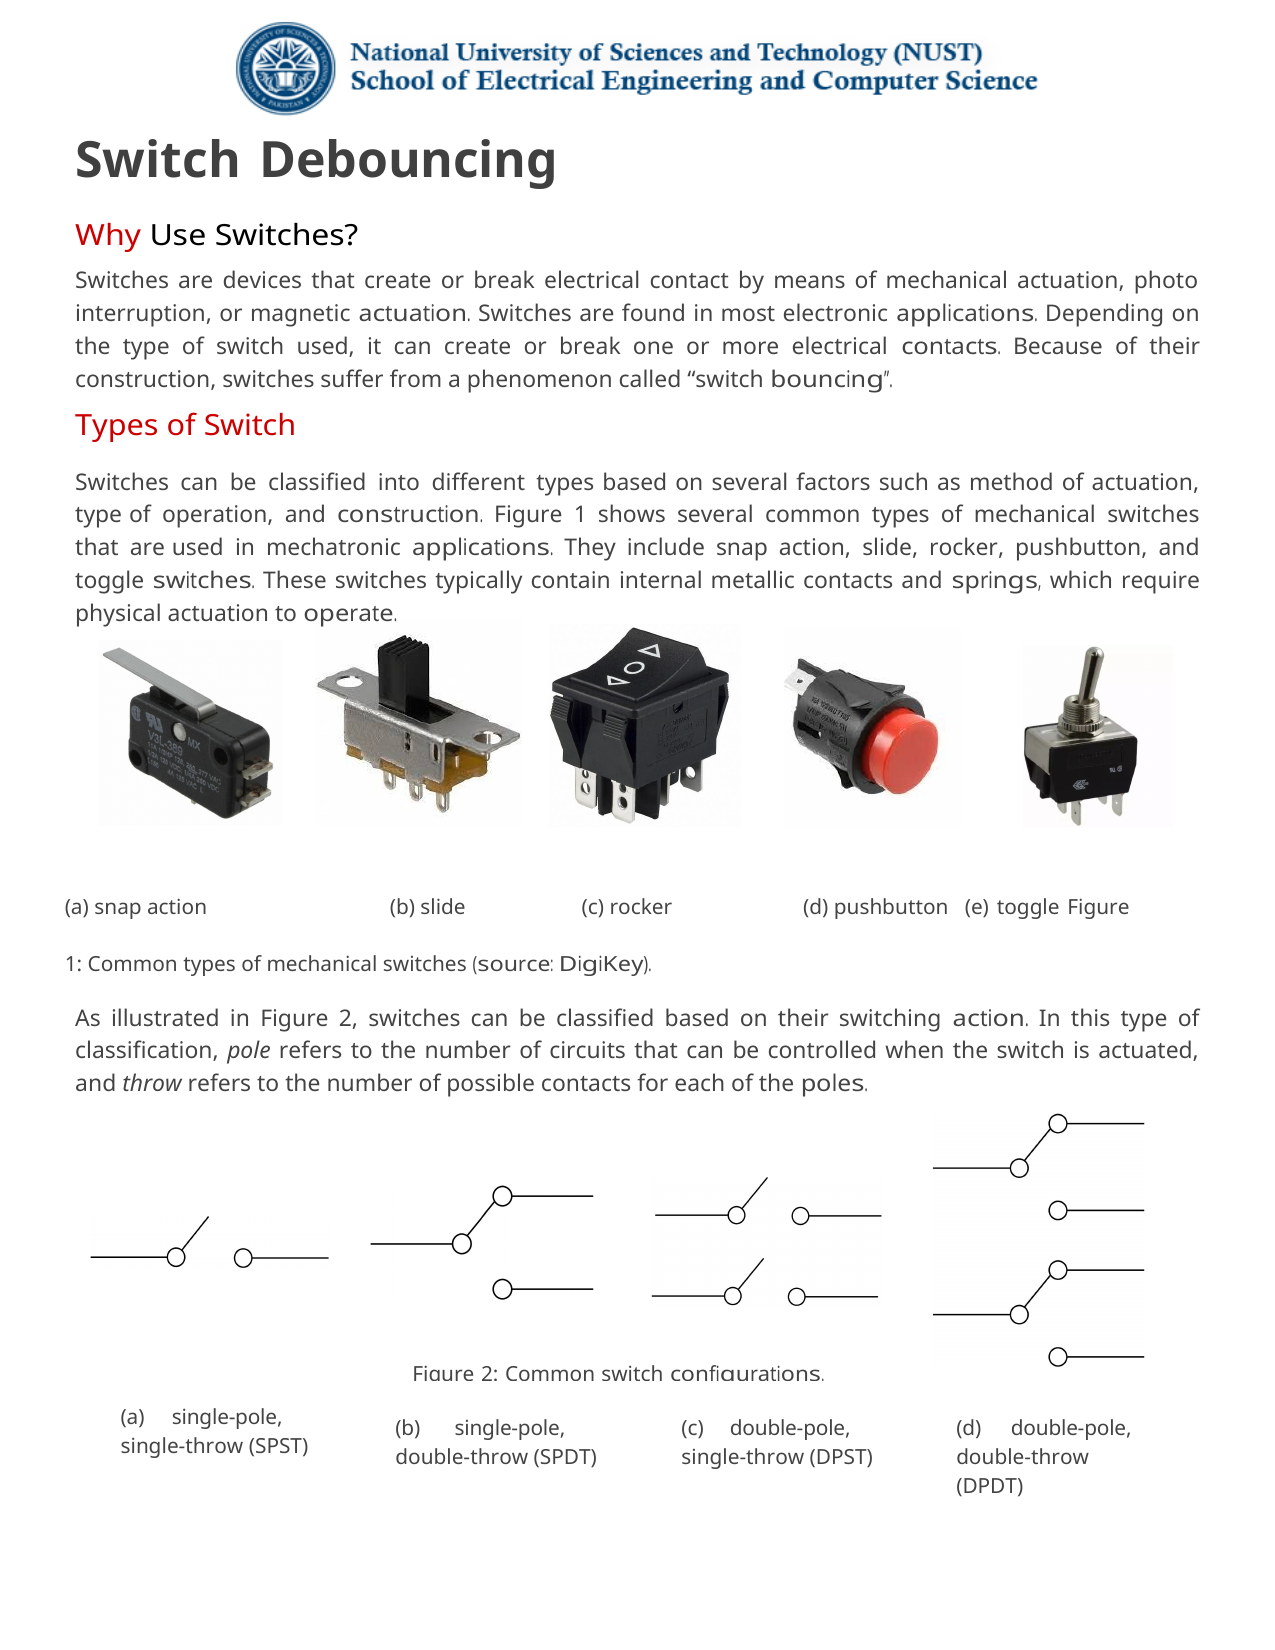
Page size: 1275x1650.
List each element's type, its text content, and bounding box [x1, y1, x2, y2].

subtitle Types of Switch [75, 404, 1210, 444]
picture [549, 628, 741, 827]
subtitle Why Use Switches? [75, 214, 1210, 254]
list double-pole, single-throw (DPST) [681, 1413, 873, 1470]
picture [99, 640, 283, 826]
list snap action (b) slide (c) rocker (d) pushbutton (e) toggle Figure 1: Common types of mechanical switches (source: DigiKey). [64, 864, 1129, 977]
picture [370, 1185, 594, 1300]
list single-pole, double-throw (SPDT) [395, 1413, 598, 1470]
list single-pole, single-throw (SPST) [120, 1402, 310, 1460]
picture [932, 1113, 1145, 1367]
picture [651, 1177, 882, 1306]
list double-pole, double-throw (DPDT) [956, 1413, 1161, 1499]
text Switch Debouncing [75, 124, 1210, 192]
picture [783, 628, 961, 827]
picture [1022, 645, 1174, 827]
picture [315, 628, 522, 826]
text Switches are devices that create or break electrical contact by means of mechanical actuation, photo interruption, or magnetic actuation. Switches are found in most electronic applications. Depending on the type of switch used, it can create or break one or more electrical contacts. Because of their construction, switches suffer from a phenomenon called “switch bouncing”. [75, 264, 1200, 394]
picture [89, 1216, 330, 1268]
text As illustrated in Figure 2, switches can be classified based on their switching action. In this type of classification, pole refers to the number of circuits that can be controlled when the switch is actuated, and throw refers to the number of possible contacts for each of the poles. [75, 1001, 1199, 1098]
picture [225, 17, 1050, 124]
text Switches can be classified into different types based on several factors such as method of actuation, type of operation, and construction. Figure 1 shows several common types of mechanical switches that are used in mechatronic applications. They include snap action, slide, rocker, pushbutton, and toggle switches. These switches typically contain internal metallic contacts and springs, which require physical actuation to operate. [75, 466, 1200, 628]
